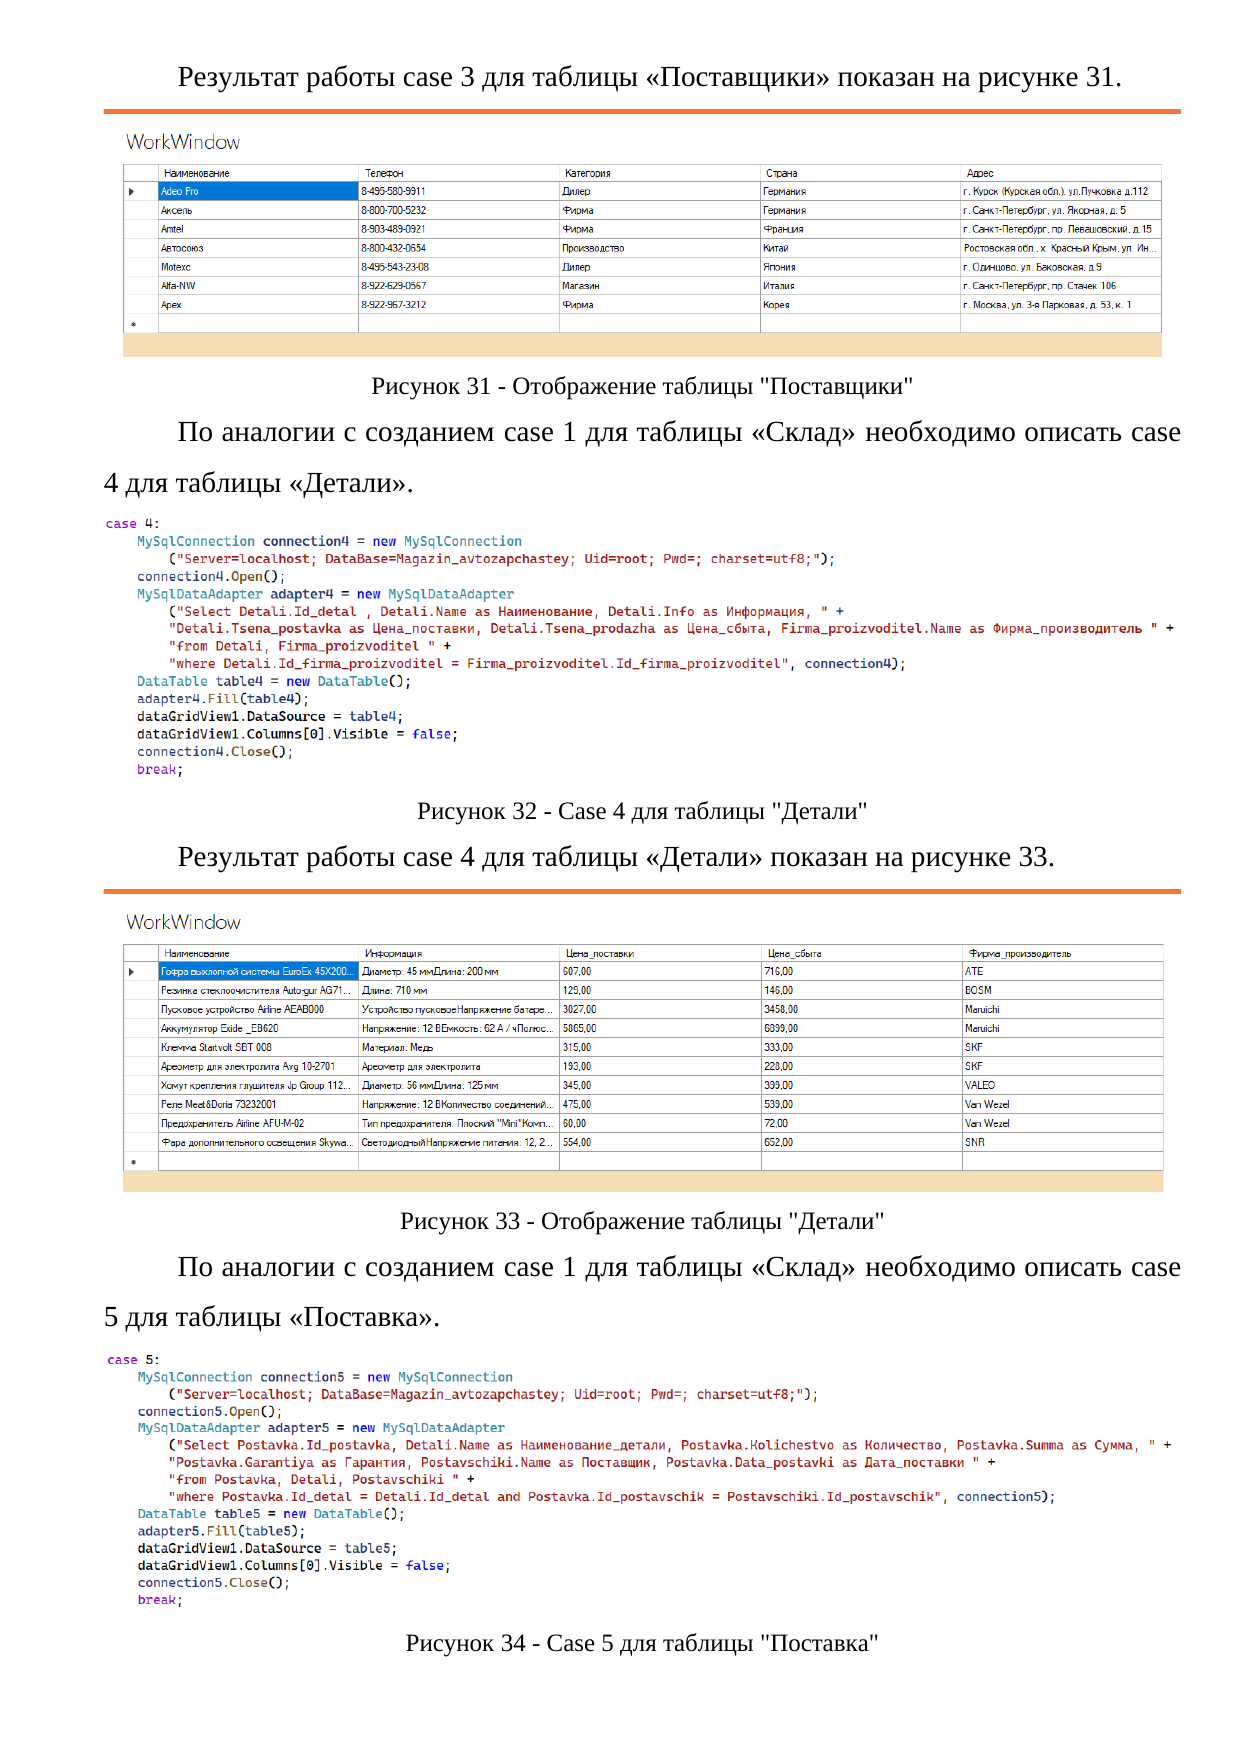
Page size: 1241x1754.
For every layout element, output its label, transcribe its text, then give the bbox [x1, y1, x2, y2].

text Рисунок 33 - Отображение таблицы "Детали" [103, 1206, 1181, 1235]
text Рисунок 34 - Case 5 для таблицы "Поставка" [103, 1628, 1181, 1657]
text Результат работы case 3 для таблицы «Поставщики» показан на рисунке 31. [103, 59, 1181, 93]
text По аналогии с созданием case 1 для таблицы «Склад» необходимо описать case 5 для таблицы «Поставка». [103, 1249, 1181, 1333]
text Рисунок 32 - Case 4 для таблицы "Детали" [103, 796, 1181, 825]
text Рисунок 31 - Отображение таблицы "Поставщики" [103, 371, 1181, 400]
picture [103, 515, 1182, 782]
text По аналогии с созданием case 1 для таблицы «Склад» необходимо описать case 4 для таблицы «Детали». [103, 414, 1181, 498]
text Результат работы case 4 для таблицы «Детали» показан на рисунке 33. [103, 839, 1181, 873]
picture [103, 109, 1182, 357]
picture [103, 889, 1182, 1192]
picture [103, 1350, 1182, 1614]
